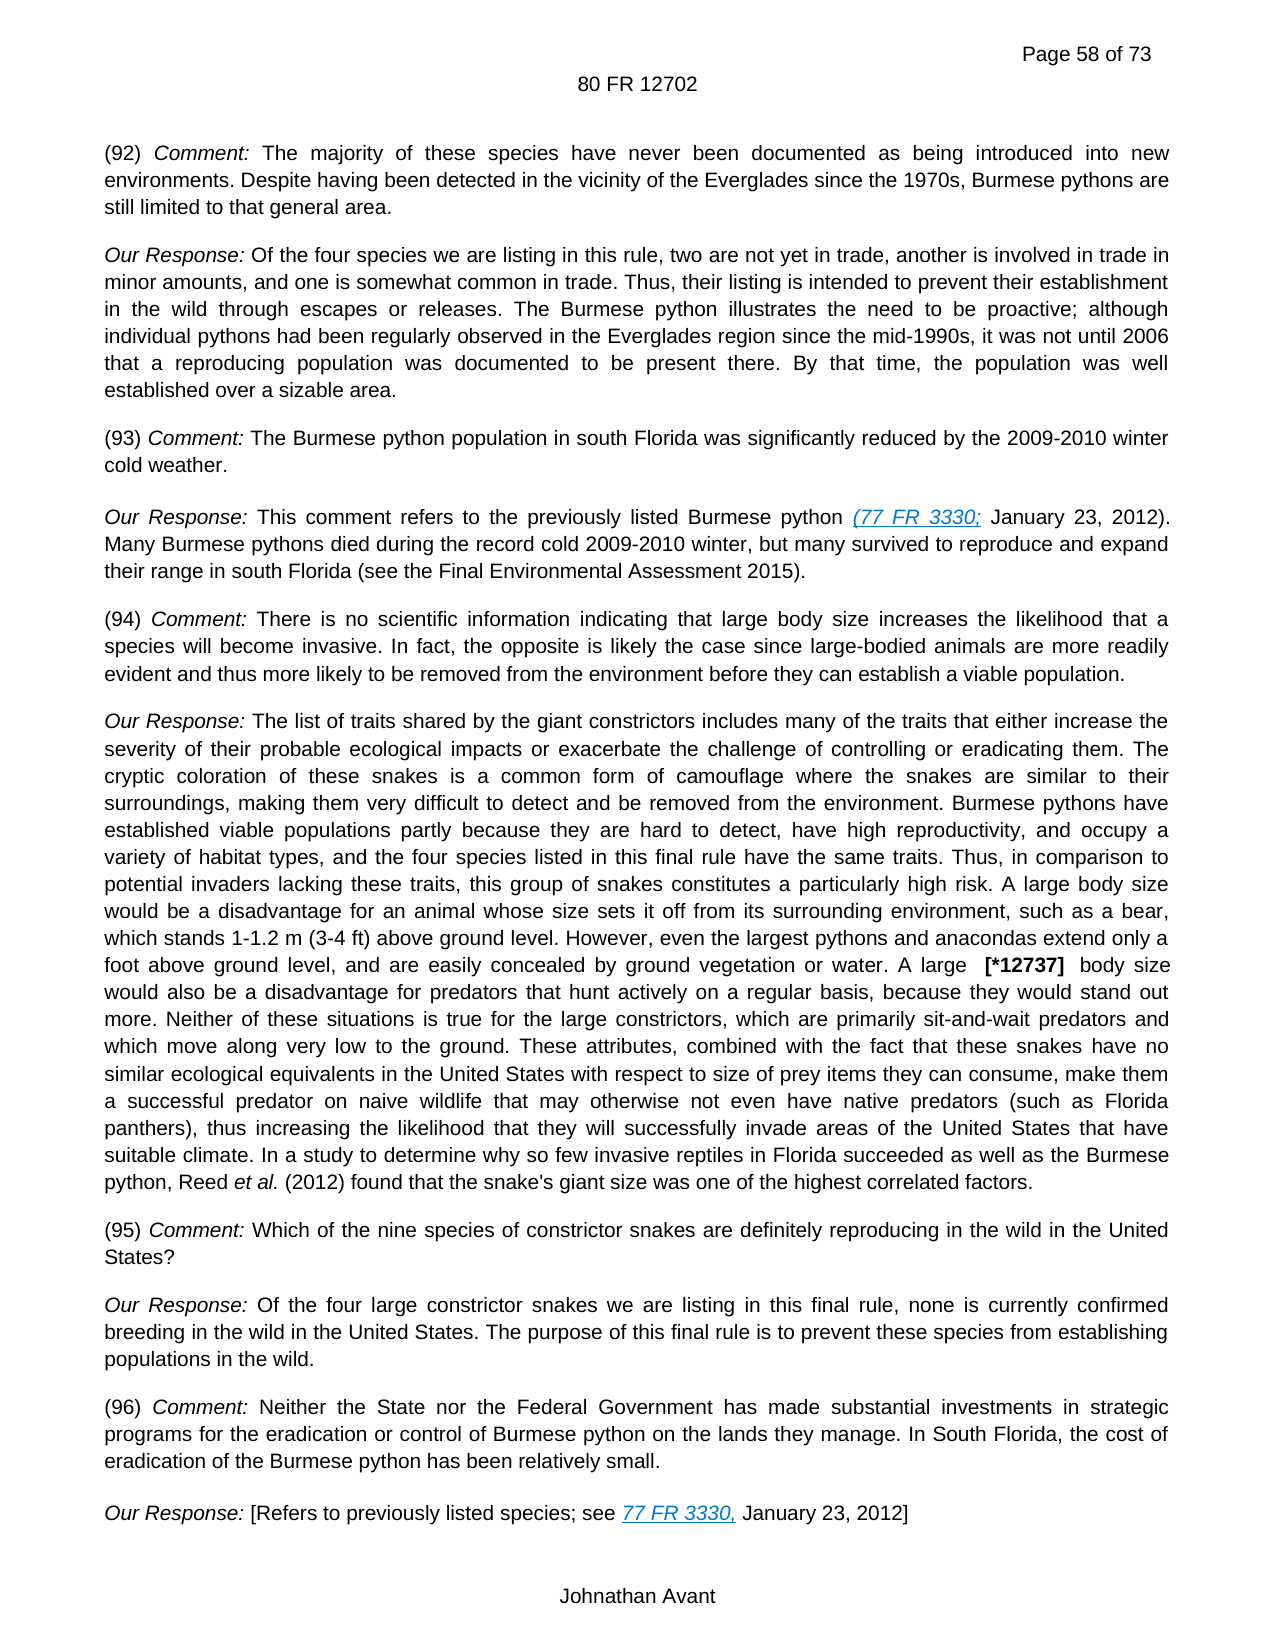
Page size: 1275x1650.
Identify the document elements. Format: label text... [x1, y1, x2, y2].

text (92) Comment: The majority of these species have never been documented as being introduced into new environments. Despite having been detected in the vicinity of the Everglades since the 1970s, Burmese pythons are still limited to that general area. [104, 137, 1171, 219]
text Our Response: Of the four large constrictor snakes we are listing in this final rule, none is currently confirmed breeding in the wild in the United States. The purpose of this final rule is to prevent these species from establishing populations in the wild. [104, 1289, 1171, 1371]
text (96) Comment: Neither the State nor the Federal Government has made substantial investments in strategic programs for the eradication or control of Burmese python on the lands they manage. In South Florida, the cost of eradication of the Burmese python has been relatively small. [104, 1392, 1171, 1473]
text (93) Comment: The Burmese python population in south Florida was significantly reduced by the 2009-2010 winter cold weather. [104, 423, 1171, 477]
text Our Response: This comment refers to the previously listed Burmese python (77 FR 3330; January 23, 2012). Many Burmese pythons died during the record cold 2009-2010 winter, but many survived to reproduce and expand their range in south Florida (see the Final Environmental Assessment 2015). [104, 502, 1171, 583]
text (94) Comment: There is no scientific information indicating that large body size increases the likelihood that a species will become invasive. In fact, the opposite is likely the case since large-bodied animals are more readily evident and thus more likely to be removed from the environment before they can establish a viable population. [104, 604, 1171, 685]
text Our Response: [Refers to previously listed species; see 77 FR 3330, January 23, 2012] [104, 1498, 1171, 1525]
text (95) Comment: Which of the nine species of constrictor snakes are definitely reproducing in the wild in the United States? [104, 1214, 1171, 1269]
text Our Response: The list of traits shared by the giant constrictors includes many of the traits that either increase the severity of their probable ecological impacts or exacerbate the challenge of controlling or eradicating them. The cryptic coloration of these snakes is a common form of camouflage where the snakes are similar to their surroundings, making them very difficult to detect and be removed from the environment. Burmese pythons have established viable populations partly because they are hard to detect, have high reproductivity, and occupy a variety of habitat types, and the four species listed in this final rule have the same traits. Thus, in comparison to potential invaders lacking these traits, this group of snakes constitutes a particularly high risk. A large body size would be a disadvantage for an animal whose size sets it off from its surrounding environment, such as a bear, which stands 1-1.2 m (3-4 ft) above ground level. However, even the largest pythons and anacondas extend only a foot above ground level, and are easily concealed by ground vegetation or water. A large [*12737] body size would also be a disadvantage for predators that hunt actively on a regular basis, because they would stand out more. Neither of these situations is true for the large constrictors, which are primarily sit-and-wait predators and which move along very low to the ground. These attributes, combined with the fact that these snakes have no similar ecological equivalents in the United States with respect to size of prey items they can consume, make them a successful predator on naive wildlife that may otherwise not even have native predators (such as Florida panthers), thus increasing the likelihood that they will successfully invade areas of the United States that have suitable climate. In a study to determine why so few invasive reptiles in Florida succeeded as well as the Burmese python, Reed et al. (2012) found that the snake's giant size was one of the highest correlated factors. [104, 706, 1171, 1194]
text Our Response: Of the four species we are listing in this rule, two are not yet in trade, another is involved in trade in minor amounts, and one is somewhat common in trade. Thus, their listing is intended to prevent their establishment in the wild through escapes or releases. The Burmese python illustrates the need to be proactive; although individual pythons had been regularly observed in the Everglades region since the mid-1990s, it was not until 2006 that a reproducing population was documented to be present there. By that time, the population was well established over a sizable area. [104, 239, 1171, 402]
